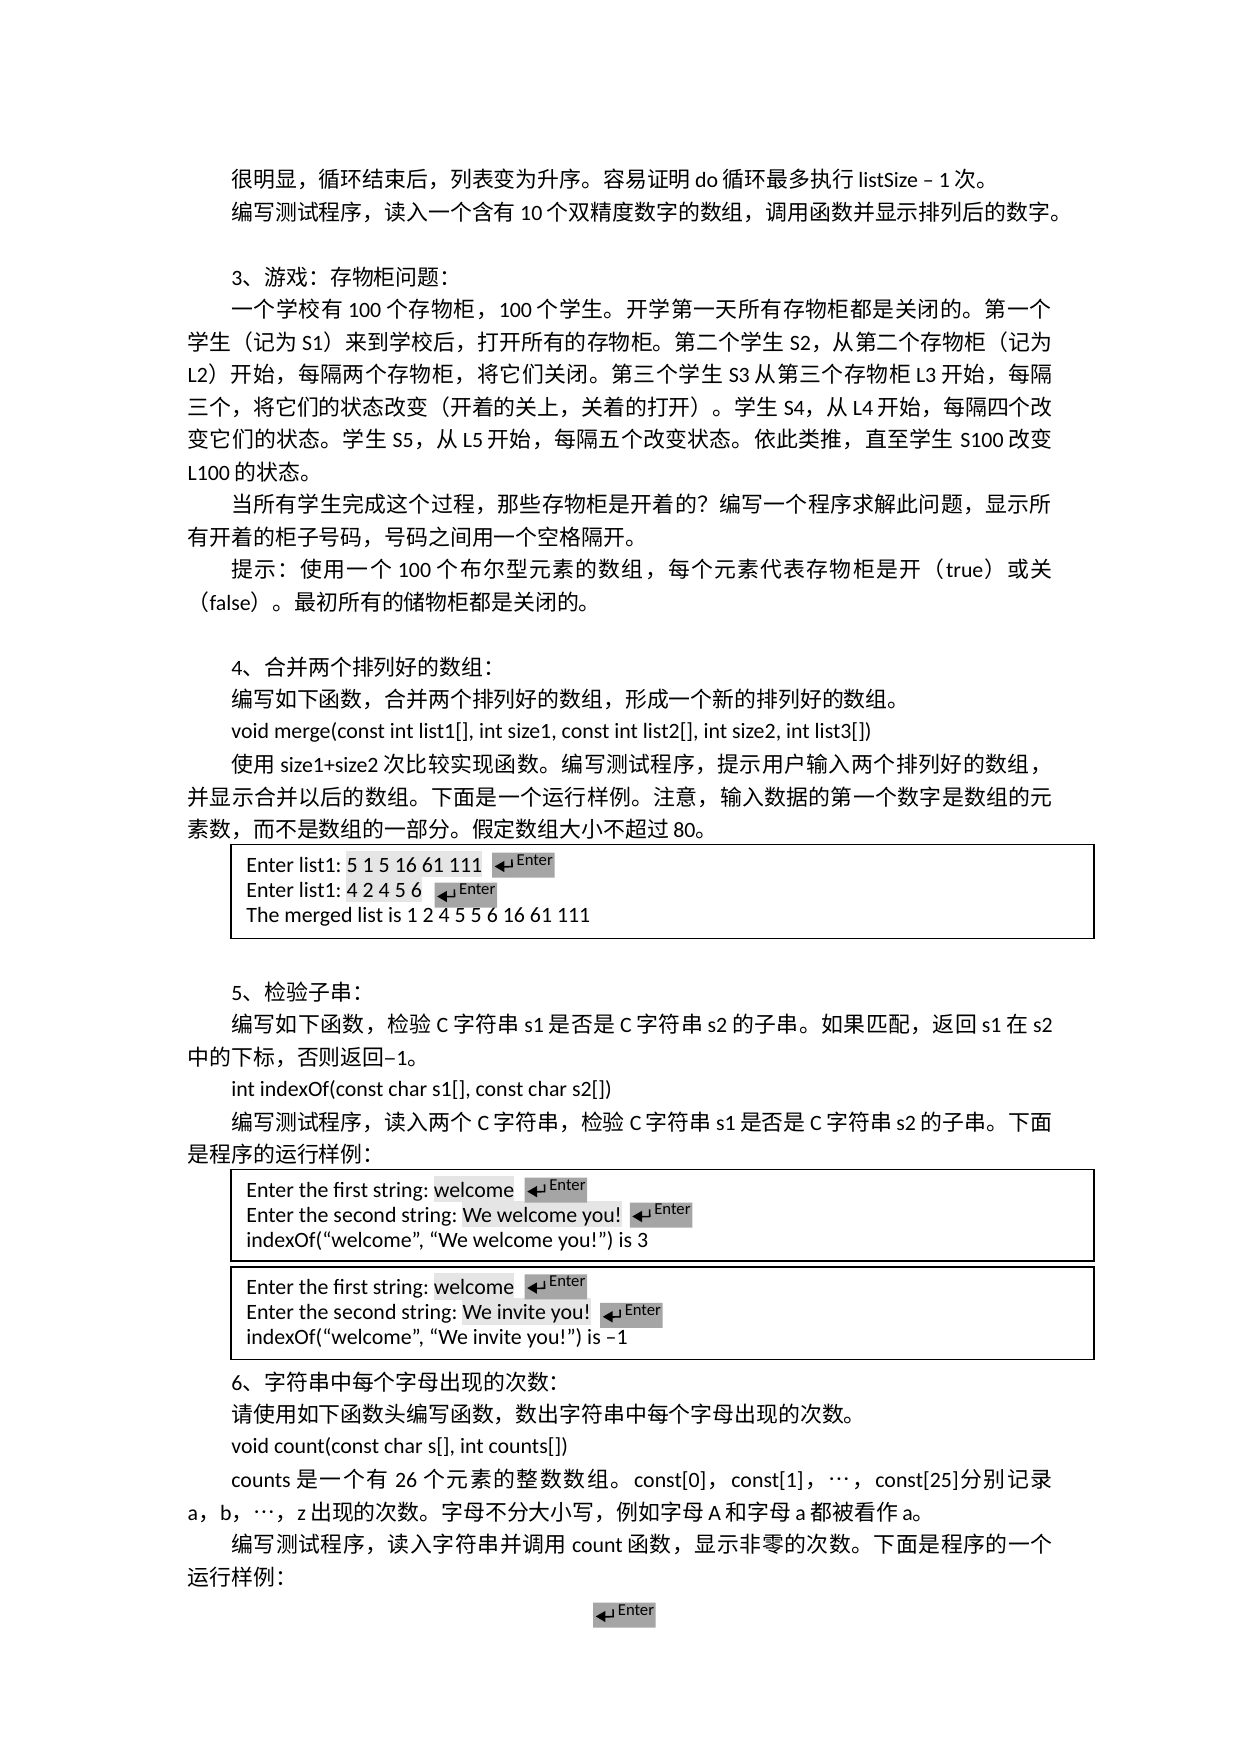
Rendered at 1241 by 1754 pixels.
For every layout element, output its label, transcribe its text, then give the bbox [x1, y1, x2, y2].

text 5、检验子串： [187, 974, 1053, 1007]
text 4、合并两个排列好的数组： [187, 649, 1053, 682]
text 当所有学生完成这个过程，那些存物柜是开着的？编写一个程序求解此问题，显示所有开着的柜子号码，号码之间用一个空格隔开。 [187, 487, 1053, 552]
text 6、字符串中每个字母出现的次数： [187, 1364, 1053, 1397]
text 编写如下函数，合并两个排列好的数组，形成一个新的排列好的数组。 [187, 682, 1053, 714]
text 请使用如下函数头编写函数，数出字符串中每个字母出现的次数。 [187, 1397, 1053, 1429]
text 编写如下函数，检验C字符串s1是否是C字符串s2的子串。如果匹配，返回s1在s2中的下标，否则返回–1。 [187, 1007, 1053, 1072]
text 编写测试程序，读入一个含有10个双精度数字的数组，调用函数并显示排列后的数字。 [187, 194, 1053, 227]
text 3、游戏：存物柜问题： [187, 259, 1053, 292]
text void count(const char s[], int counts[]) [187, 1429, 1053, 1462]
text 编写测试程序，读入两个C字符串，检验C字符串s1是否是C字符串s2的子串。下面是程序的运行样例： [187, 1104, 1053, 1169]
text void merge(const int list1[], int size1, const int list2[], int size2, int list3[]) [187, 714, 1053, 747]
text 使用size1+size2次比较实现函数。编写测试程序，提示用户输入两个排列好的数组，并显示合并以后的数组。下面是一个运行样例。注意，输入数据的第一个数字是数组的元素数，而不是数组的一部分。假定数组大小不超过80。 [187, 747, 1053, 844]
text int indexOf(const char s1[], const char s2[]) [187, 1072, 1053, 1104]
text 一个学校有100个存物柜，100个学生。开学第一天所有存物柜都是关闭的。第一个学生（记为S1）来到学校后，打开所有的存物柜。第二个学生S2，从第二个存物柜（记为L2）开始，每隔两个存物柜，将它们关闭。第三个学生S3从第三个存物柜L3开始，每隔三个，将它们的状态改变（开着的关上，关着的打开）。学生S4，从L4开始，每隔四个改变它们的状态。学生S5，从L5开始，每隔五个改变状态。依此类推，直至学生S100改变L100的状态。 [187, 292, 1053, 487]
text 编写测试程序，读入字符串并调用count函数，显示非零的次数。下面是程序的一个运行样例： [187, 1527, 1053, 1592]
text 提示：使用一个100个布尔型元素的数组，每个元素代表存物柜是开（true）或关（false）。最初所有的储物柜都是关闭的。 [187, 552, 1053, 617]
text 很明显，循环结束后，列表变为升序。容易证明do循环最多执行listSize – 1次。 [187, 162, 1053, 194]
text counts是一个有26个元素的整数数组。const[0]，const[1]，…，const[25]分别记录a，b，…，z出现的次数。字母不分大小写，例如字母A和字母a都被看作a。 [187, 1462, 1053, 1527]
